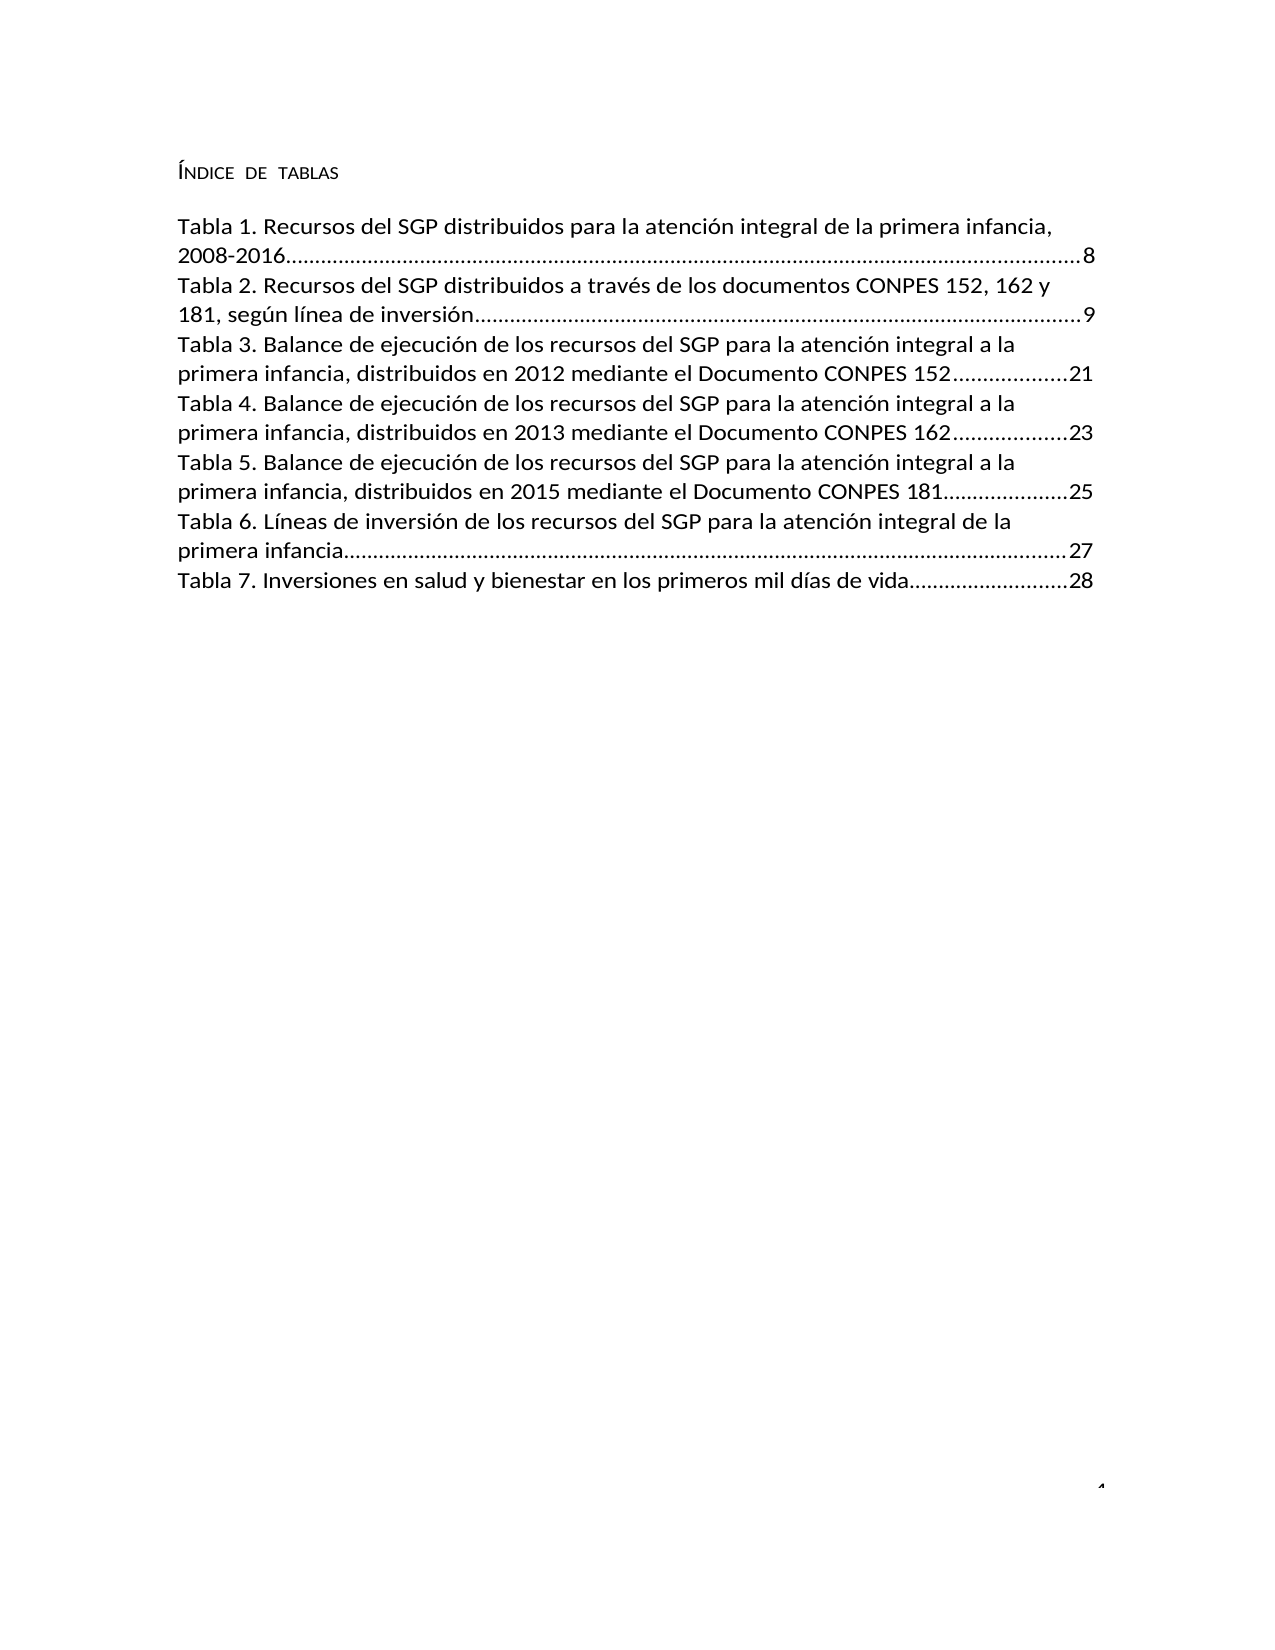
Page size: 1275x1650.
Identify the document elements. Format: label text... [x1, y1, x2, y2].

text Tabla 7. Inversiones en salud y bienestar en los primeros mil días de vida 28 [177, 566, 1123, 594]
text Índice de tablas [177, 157, 1123, 185]
text Tabla 6. Líneas de inversión de los recursos del SGP para la atención integral de la primera infancia 27 [177, 507, 1097, 564]
text Tabla 4. Balance de ejecución de los recursos del SGP para la atención integral a la primera infancia, distribuidos en 2013 mediante el Documento CONPES 162 23 [177, 389, 1097, 446]
text Tabla 1. Recursos del SGP distribuidos para la atención integral de la primera infancia, 2008-2016 8 [177, 212, 1097, 269]
text Tabla 2. Recursos del SGP distribuidos a través de los documentos CONPES 152, 162 y 181, según línea de inversión 9 [177, 271, 1097, 328]
text Tabla 3. Balance de ejecución de los recursos del SGP para la atención integral a la primera infancia, distribuidos en 2012 mediante el Documento CONPES 152 21 [177, 330, 1097, 387]
text Tabla 5. Balance de ejecución de los recursos del SGP para la atención integral a la primera infancia, distribuidos en 2015 mediante el Documento CONPES 181 25 [177, 448, 1097, 505]
